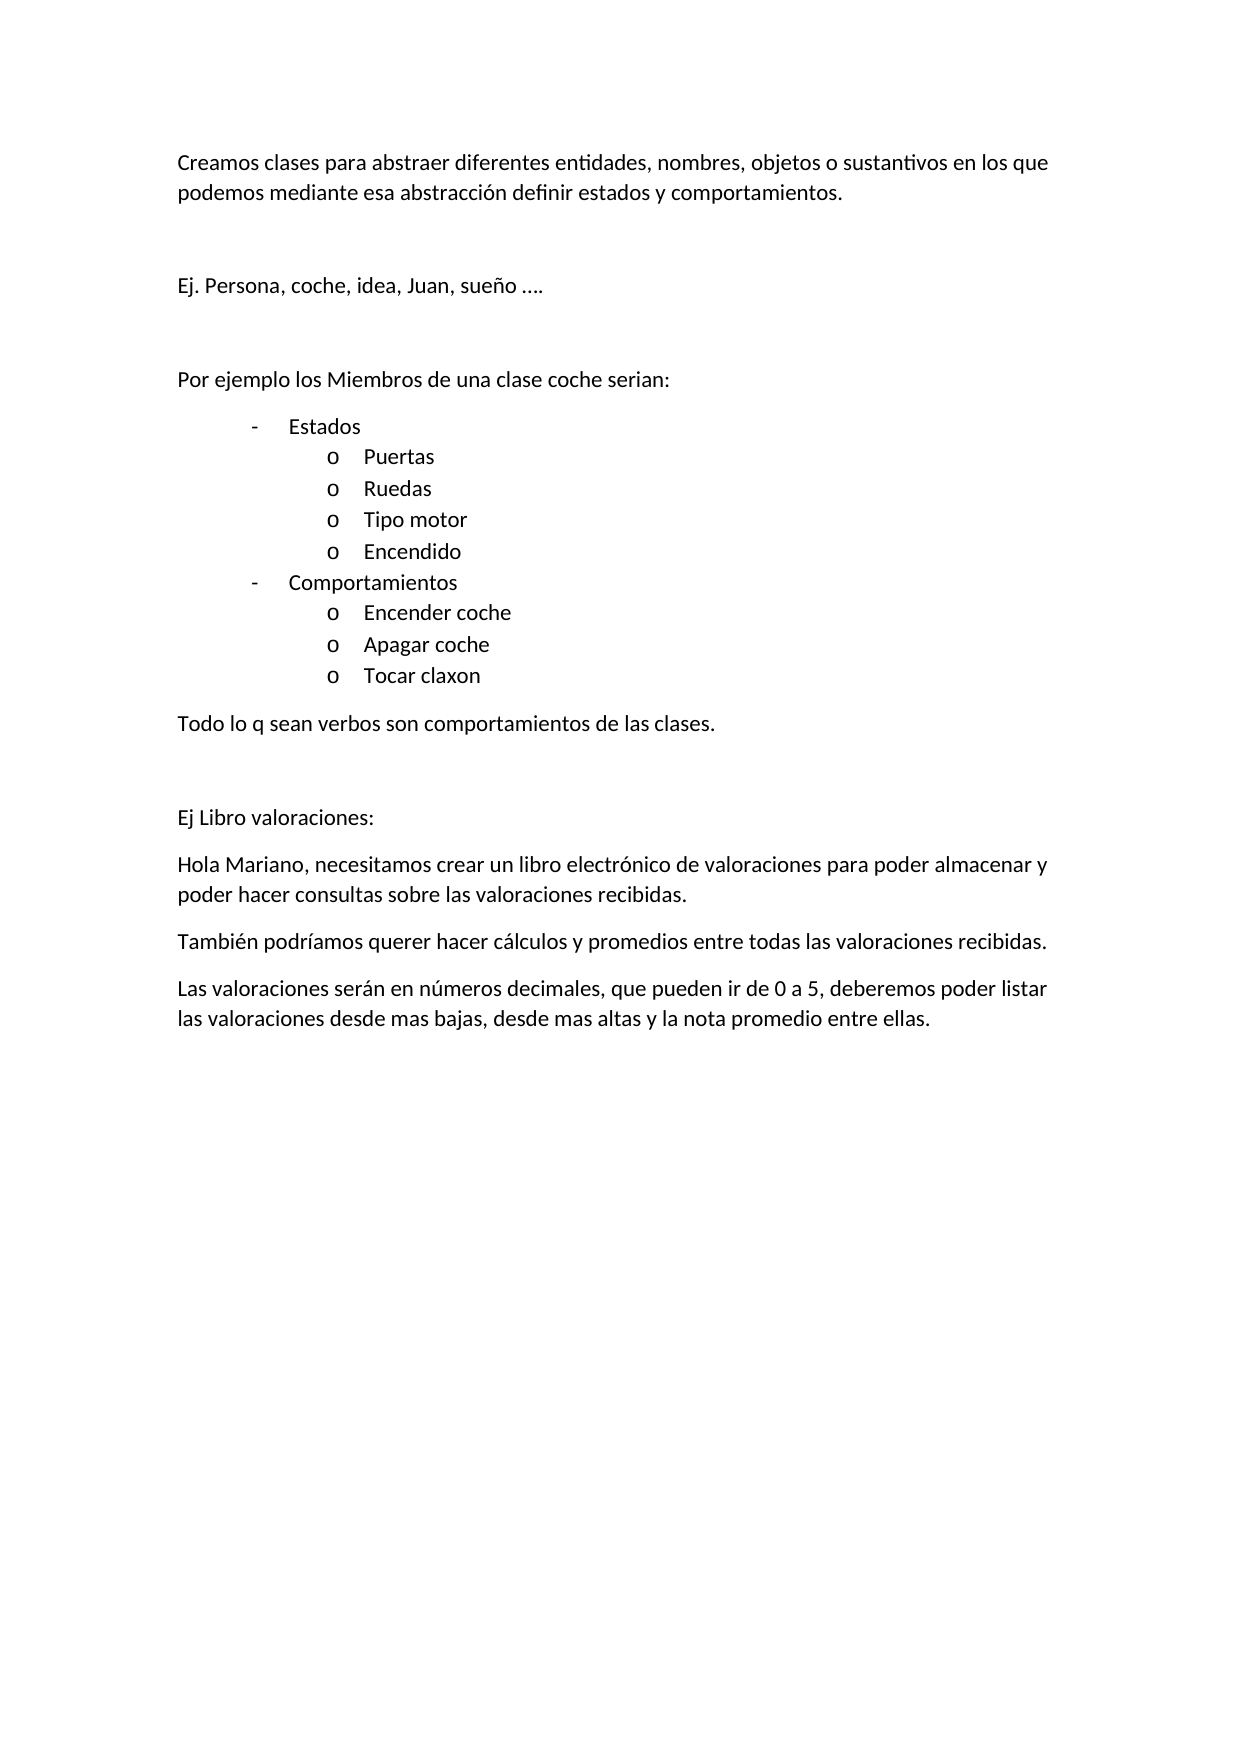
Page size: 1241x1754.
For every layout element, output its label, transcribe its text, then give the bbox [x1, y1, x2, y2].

text Las valoraciones serán en números decimales, que pueden ir de 0 a 5, deberemos poder listar las valoraciones desde mas bajas, desde mas altas y la nota promedio entre ellas. [177, 974, 1063, 1032]
text Ej Libro valoraciones: [177, 803, 1063, 831]
list Comportamientos [251, 568, 1063, 596]
text Creamos clases para abstraer diferentes entidades, nombres, objetos o sustantivos en los que podemos mediante esa abstracción definir estados y comportamientos. [177, 148, 1063, 206]
text Por ejemplo los Miembros de una clase coche serian: [177, 365, 1063, 393]
list Puertas [326, 442, 1063, 472]
list Encendido [326, 537, 1063, 566]
list Apagar coche [326, 630, 1063, 659]
list Ruedas [326, 474, 1063, 503]
list Encender coche [326, 598, 1063, 628]
list Estados [251, 412, 1063, 440]
list Tipo motor [326, 505, 1063, 534]
text Todo lo q sean verbos son comportamientos de las clases. [177, 709, 1063, 737]
list Tocar claxon [326, 661, 1063, 691]
text También podríamos querer hacer cálculos y promedios entre todas las valoraciones recibidas. [177, 927, 1063, 955]
text Ej. Persona, coche, idea, Juan, sueño …. [177, 272, 1063, 299]
text Hola Mariano, necesitamos crear un libro electrónico de valoraciones para poder almacenar y poder hacer consultas sobre las valoraciones recibidas. [177, 850, 1063, 908]
